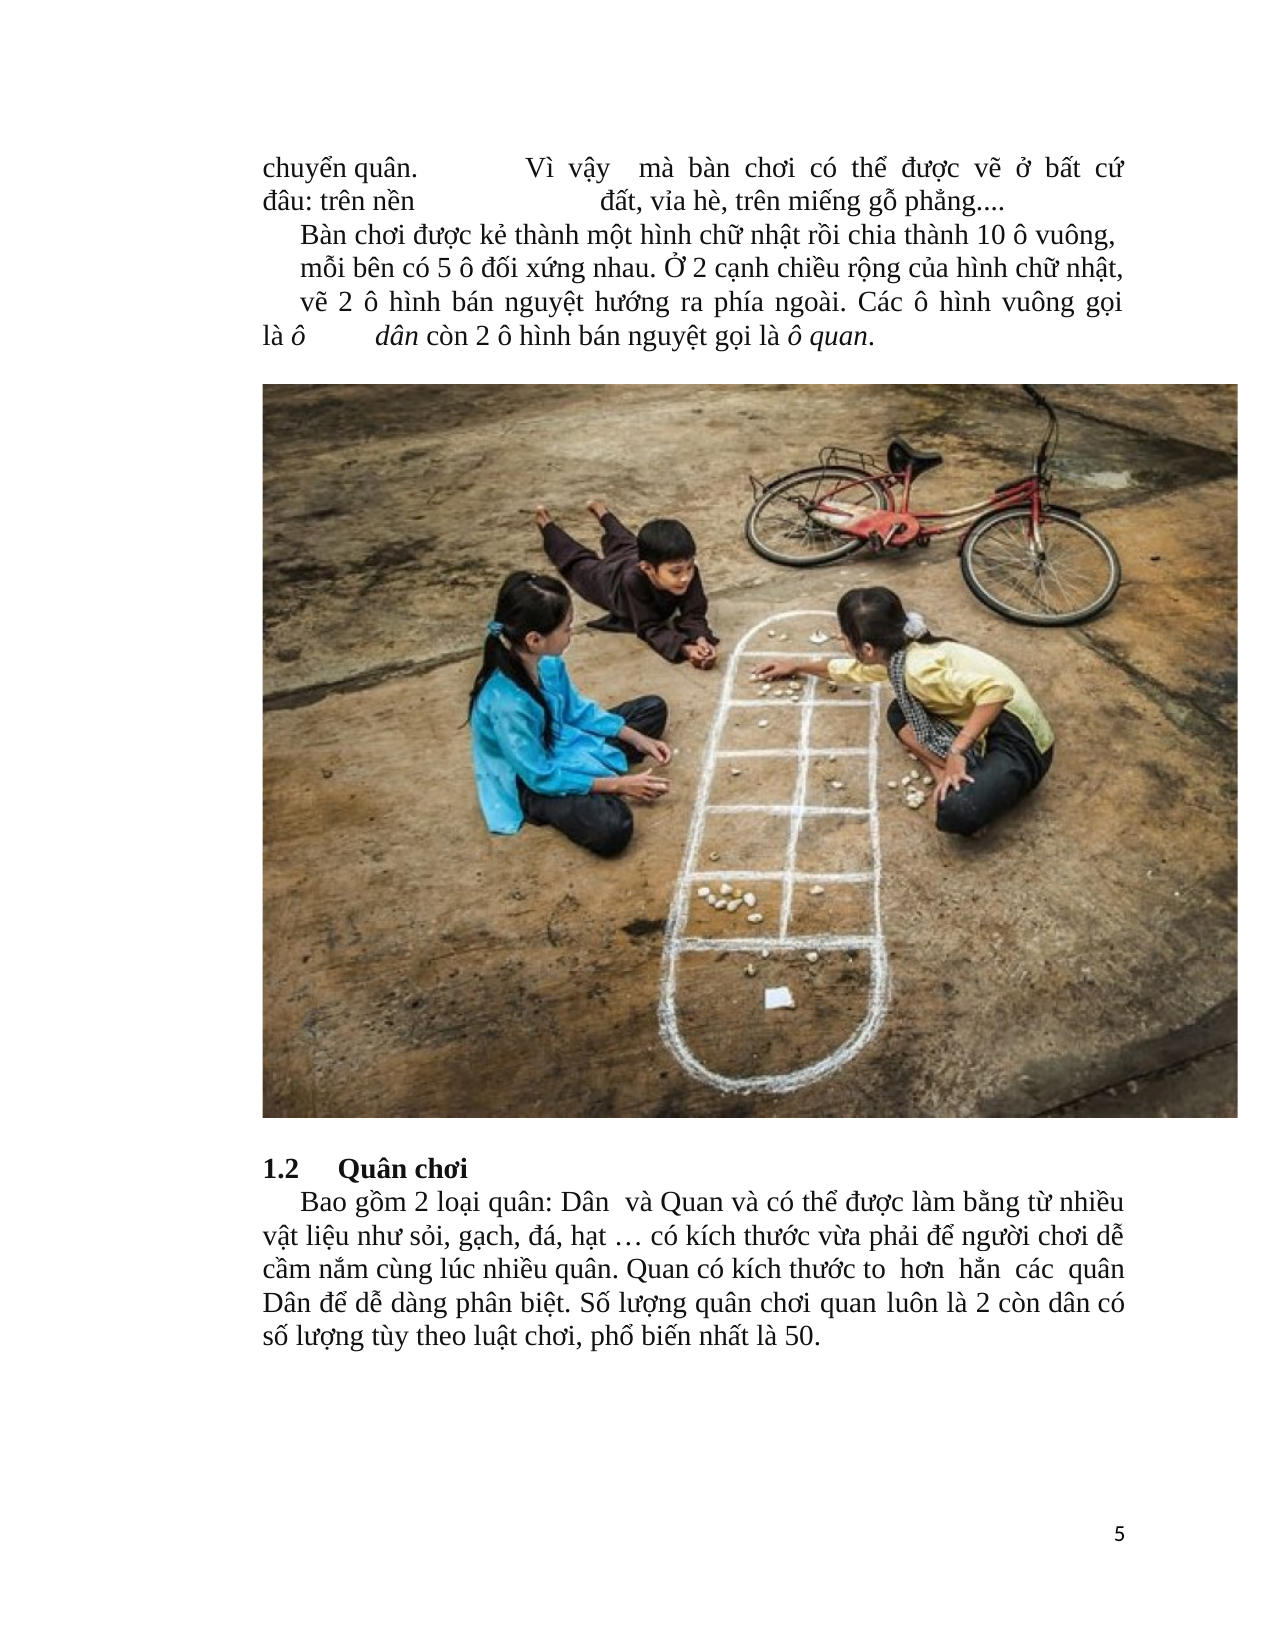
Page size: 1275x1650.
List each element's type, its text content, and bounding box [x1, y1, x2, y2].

text Bàn chơi được kẻ thành một hình chữ nhật rồi chia thành 10 ô vuông, mỗi bên có 5 ô đối xứng nhau. Ở 2 cạnh chiều rộng của hình chữ nhật, vẽ 2 ô hình bán nguyệt hướng ra phía ngoài. Các ô hình vuông gọi là ô dân còn 2 ô hình bán nguyệt gọi là ô quan. [262, 217, 1125, 351]
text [262, 150, 1125, 217]
text Bao gồm 2 loại quân: Dân và Quan và có thể được làm bằng từ nhiều vật liệu như sỏi, gạch, đá, hạt … có kích thước vừa phải để người chơi dễ cầm nắm cùng lúc nhiều quân. Quan có kích thước to hơn hẳn các quân Dân để dễ dàng phân biệt. Số lượng quân chơi quan luôn là 2 còn dân có số lượng tùy theo luật chơi, phổ biến nhất là 50. [262, 1233, 1125, 1352]
list Quân chơi [262, 1151, 1125, 1184]
picture [262, 384, 1238, 1118]
